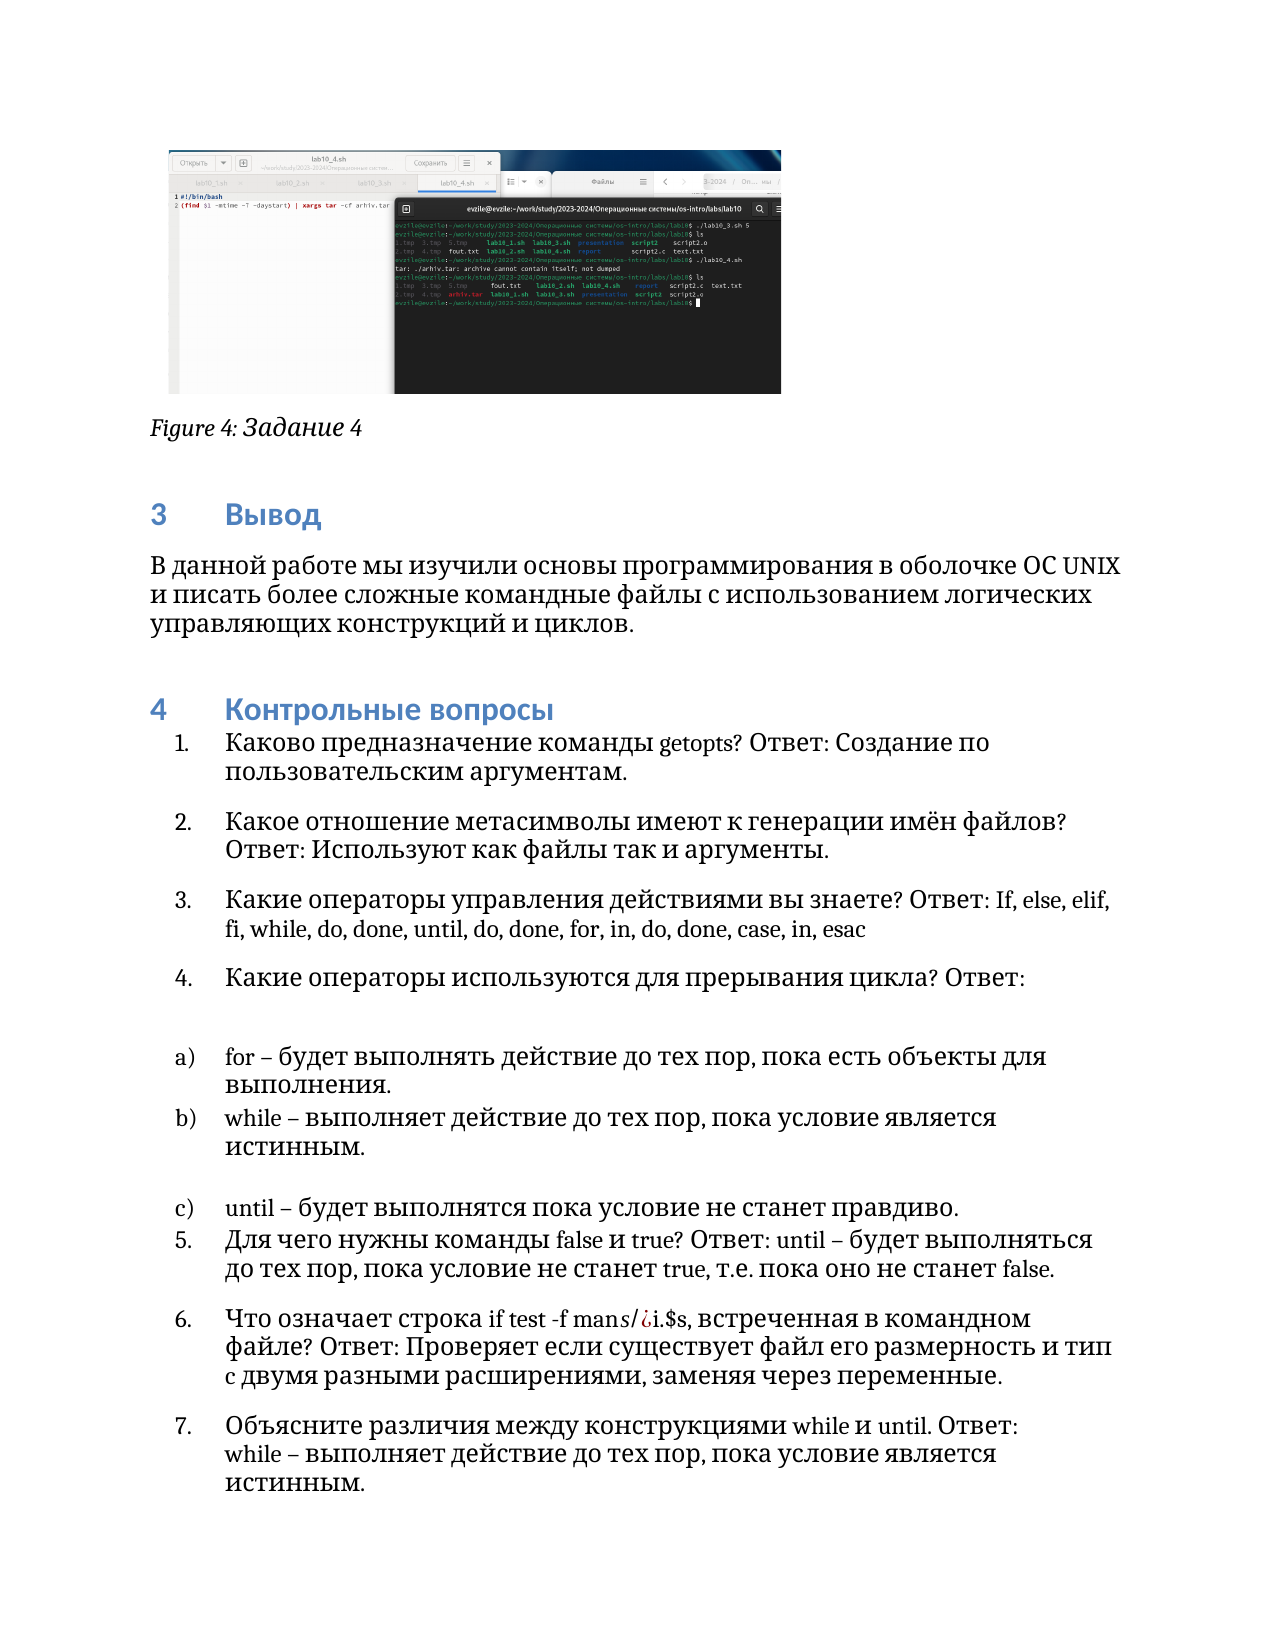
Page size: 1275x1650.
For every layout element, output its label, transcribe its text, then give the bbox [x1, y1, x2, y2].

subtitle 4 Контрольные вопросы [150, 688, 1125, 729]
picture [168, 150, 782, 394]
list Каково предназначение команды getopts? Ответ: Создание по пользовательским аргументам. [175, 729, 1125, 787]
text Figure 4: Задание 4 [150, 414, 1125, 443]
list for – будет выполнять действие до тех пор, пока есть объекты для выполнения. [175, 1042, 1125, 1100]
subtitle 3 Вывод [150, 493, 1125, 533]
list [175, 1412, 1125, 1498]
list Какие операторы управления действиями вы знаете? Ответ: If, else, elif, fi, while, do, done, until, do, done, for, in, do, done, case, in, esac [175, 886, 1125, 943]
list until – будет выполнятся пока условие не станет правдиво. [175, 1194, 1125, 1222]
list Какое отношение метасимволы имеют к генерации имён файлов? Ответ: Используют как файлы так и аргументы. [175, 807, 1125, 865]
text В данной работе мы изучили основы программирования в оболочке ОС UNIX и писать более сложные командные файлы с использованием логических управляющих конструкций и циклов. [150, 552, 1125, 638]
list while – выполняет действие до тех пор, пока условие является истинным. [175, 1104, 1125, 1190]
list Для чего нужны команды false и true? Ответ: until – будет выполняться до тех пор, пока условие не станет true, т.е. пока оно не станет false. [175, 1226, 1125, 1284]
list Какие операторы используются для прерывания цикла? Ответ: [175, 964, 1125, 1022]
list Что означает строка if test -f mani.$s, встреченная в командном файле? Ответ: Проверяет если существует файл его размерность и тип c двумя разными расширениями, заменяя через переменные. [175, 1304, 1125, 1391]
